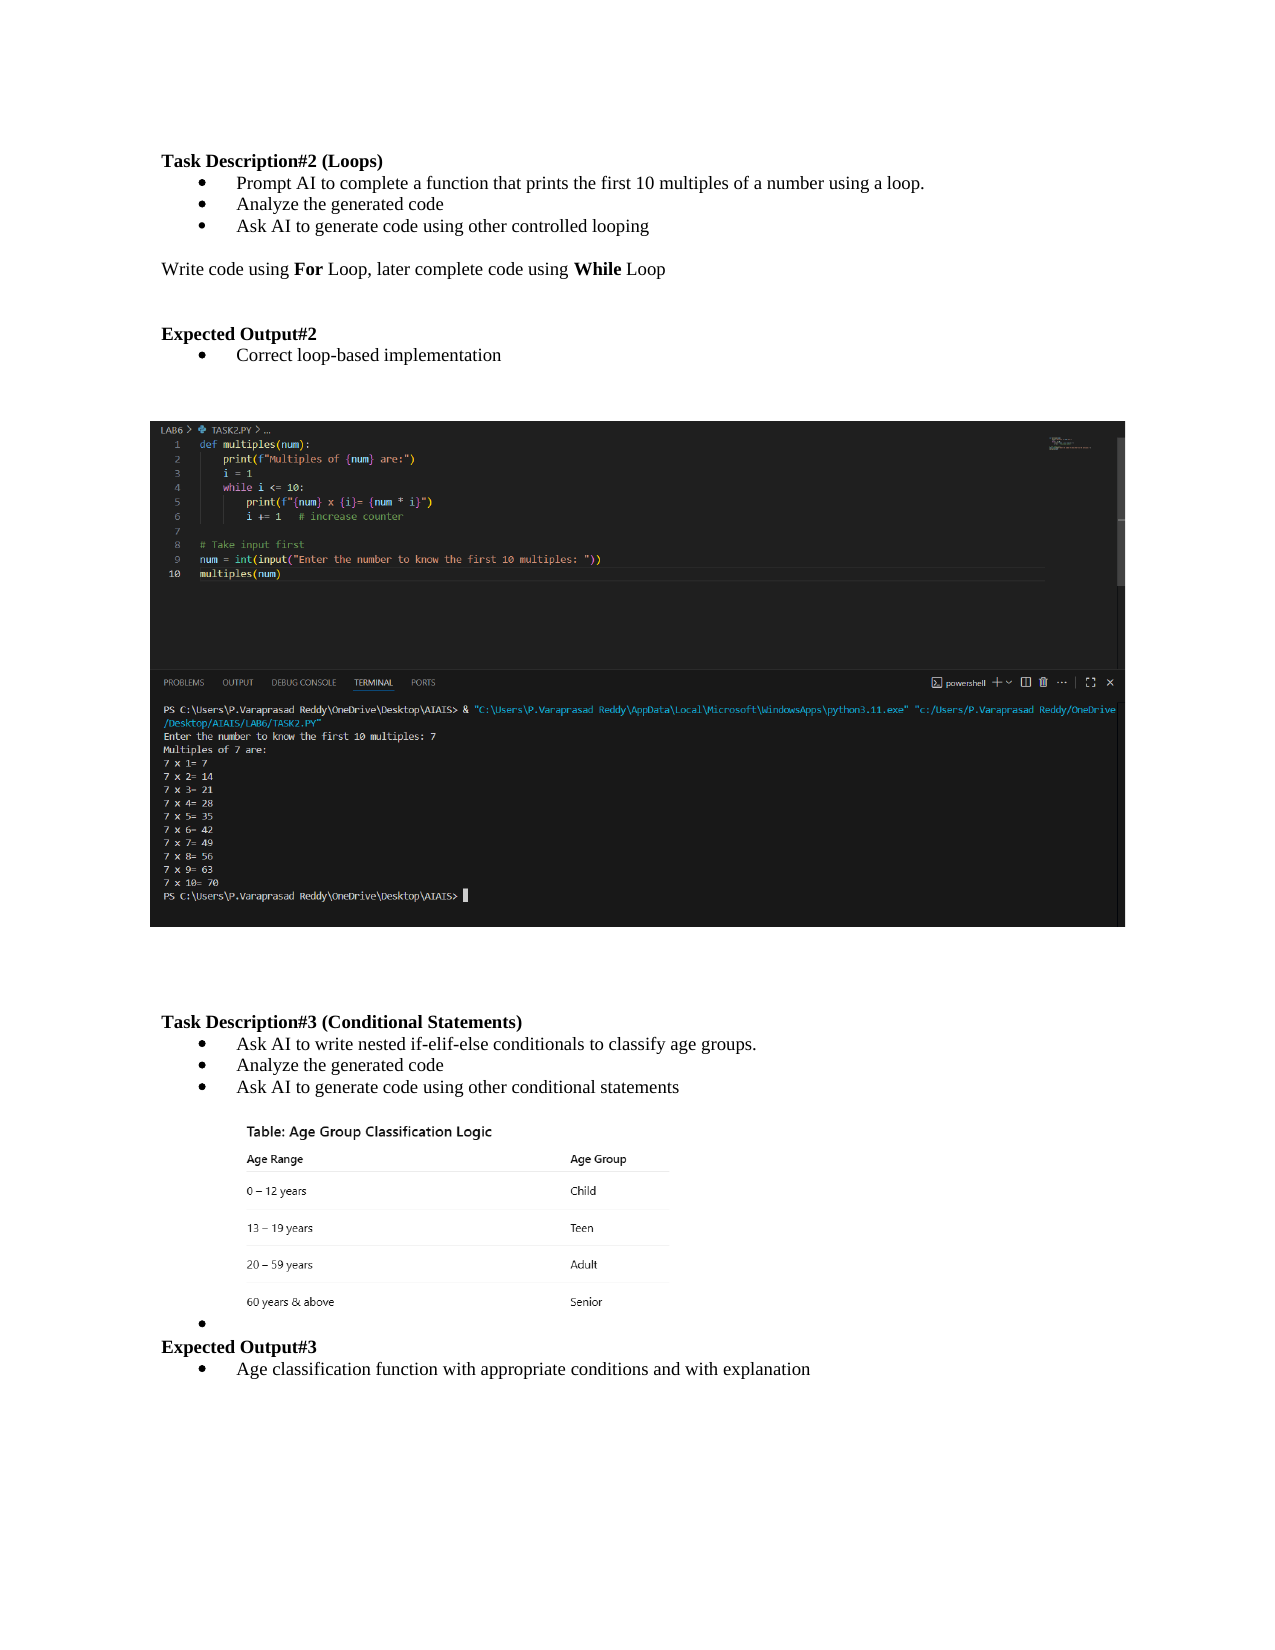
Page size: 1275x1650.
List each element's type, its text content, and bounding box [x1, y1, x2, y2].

list Ask AI to write nested if-elif-else conditionals to classify age groups. [199, 1033, 1125, 1054]
list Age classification function with appropriate conditions and with explanation [199, 1358, 1125, 1379]
text Expected Output#2 [161, 322, 1125, 344]
list Correct loop-based implementation [199, 344, 1125, 366]
text Task Description#2 (Loops) [161, 150, 1125, 172]
list Ask AI to generate code using other conditional statements [199, 1076, 1125, 1097]
list Prompt AI to complete a function that prints the first 10 multiples of a number using a loop. [199, 172, 1125, 193]
list Ask AI to generate code using other controlled looping [199, 215, 1125, 236]
text Write code using For Loop, later complete code using While Loop [161, 258, 1125, 279]
text Expected Output#3 [161, 1336, 1125, 1358]
picture [150, 421, 1125, 927]
picture [236, 1118, 670, 1331]
list Analyze the generated code [199, 1054, 1125, 1076]
list Analyze the generated code [199, 193, 1125, 215]
text Task Description#3 (Conditional Statements) [161, 1011, 1125, 1033]
